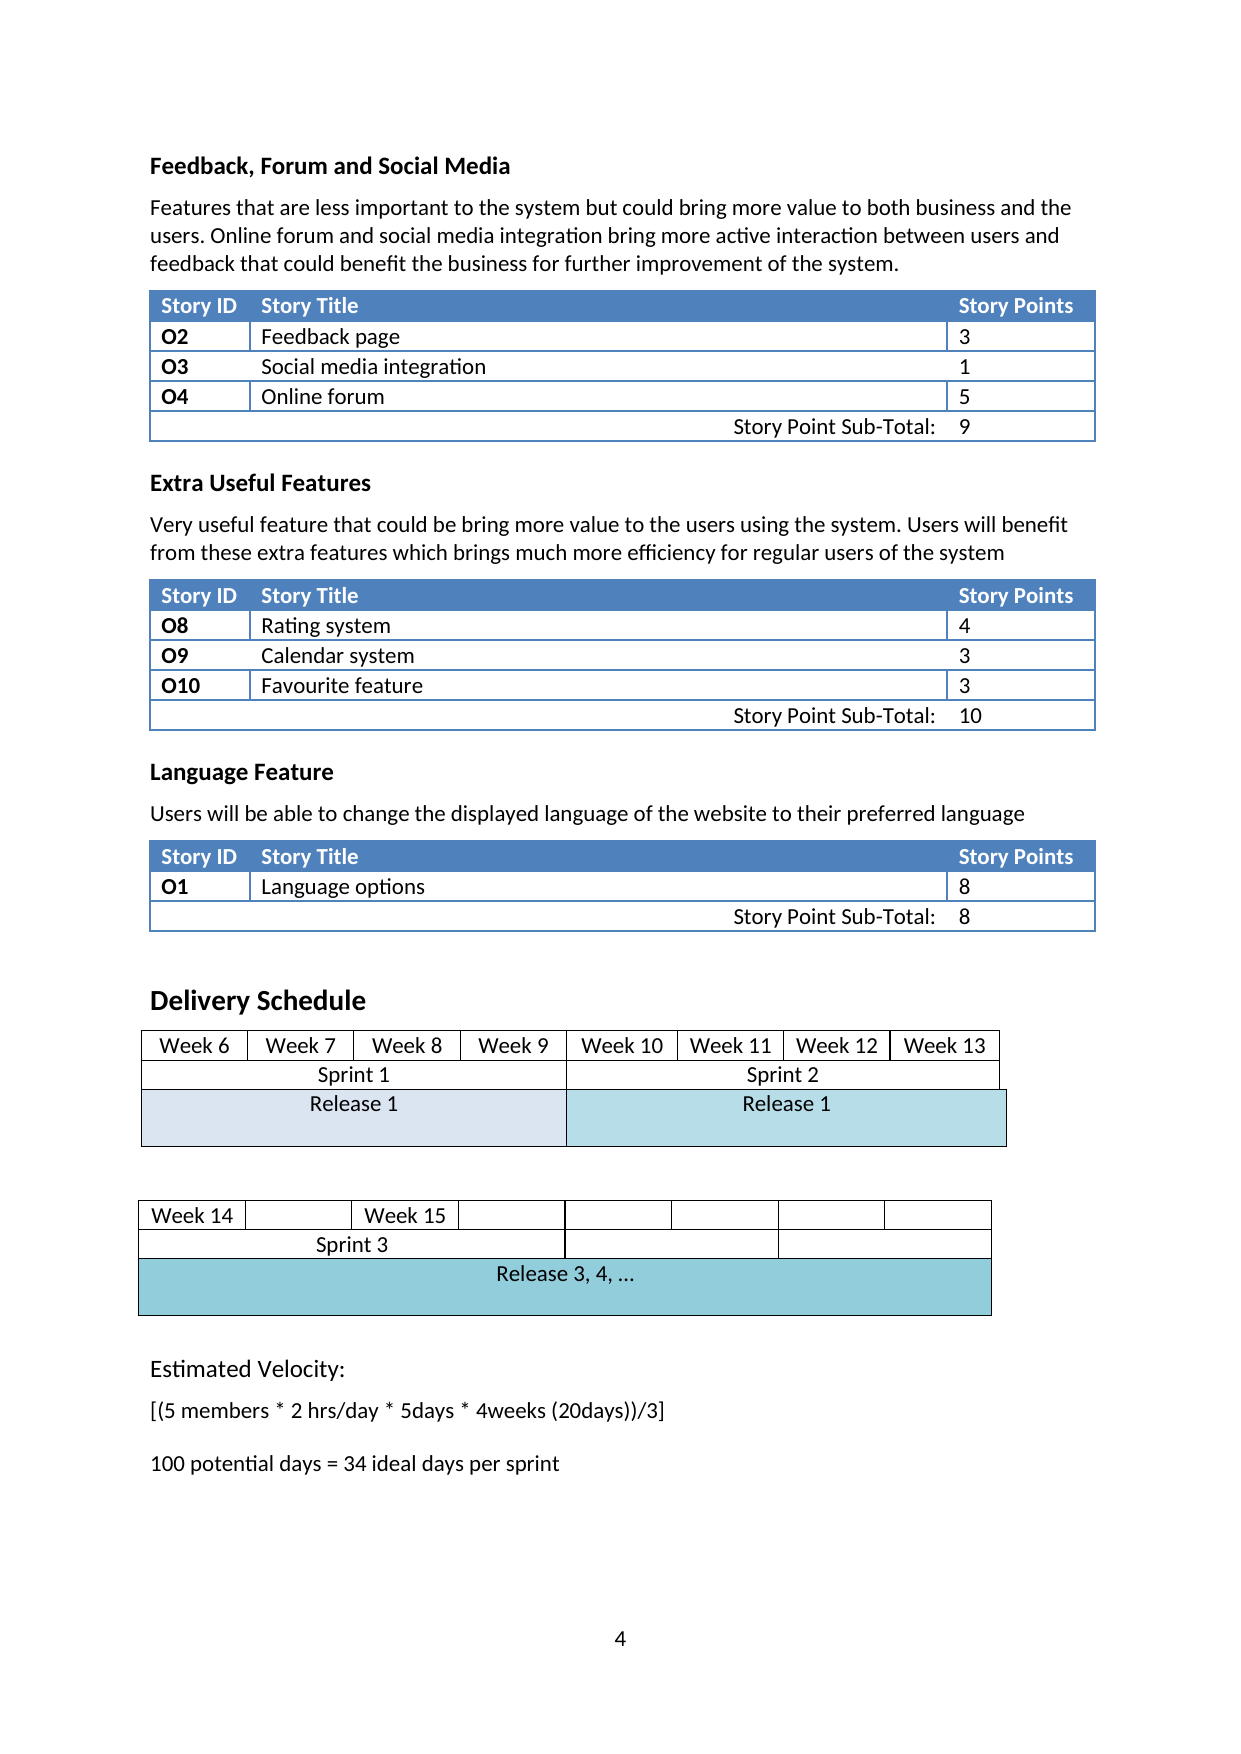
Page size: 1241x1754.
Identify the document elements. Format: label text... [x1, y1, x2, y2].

table_cell Online forum [251, 382, 946, 410]
subtitle Delivery Schedule [150, 982, 1090, 1018]
table_header Story Points [947, 581, 1094, 609]
table_cell [151, 412, 250, 440]
table_cell 10 [947, 701, 1094, 729]
text 100 potential days = 34 ideal days per sprint [150, 1449, 1090, 1477]
table_header [246, 1201, 351, 1229]
table_cell Story Point Sub-Total: [250, 701, 947, 729]
table_header [779, 1201, 884, 1229]
table_header Story Title [250, 842, 947, 870]
table_header Week 6 [142, 1031, 247, 1059]
table_cell O9 [151, 641, 250, 669]
subtitle Extra Useful Features [150, 467, 1090, 498]
table_cell Language options [251, 872, 946, 900]
table_cell O4 [151, 382, 249, 410]
table_cell 3 [947, 641, 1094, 669]
table_cell Story Point Sub-Total: [250, 902, 947, 930]
table_cell Calendar system [250, 641, 947, 669]
table_cell Favourite feature [251, 671, 946, 699]
text Features that are less important to the system but could bring more value to both business and the users. Online forum and social media integration bring more active interaction between users and feedback that could benefit the business for further improvement of the system. [150, 193, 1090, 277]
table_cell Rating system [251, 611, 946, 639]
text Users will be able to change the displayed language of the website to their preferred language [150, 799, 1090, 827]
table_cell [151, 701, 250, 729]
table_header Story ID [151, 842, 250, 870]
table_cell [779, 1230, 991, 1258]
table_cell O10 [151, 671, 249, 699]
table_header [459, 1201, 564, 1229]
table_cell Release 3, 4, … [139, 1259, 991, 1315]
table_cell Release 1 [142, 1090, 566, 1146]
table_cell Social media integration [250, 352, 947, 380]
table_header Week 9 [461, 1031, 566, 1059]
table_cell 9 [947, 412, 1094, 440]
table_header Story Points [947, 842, 1094, 870]
table_header Story ID [151, 292, 250, 320]
table_cell O3 [151, 352, 250, 380]
subtitle Estimated Velocity: [150, 1353, 1090, 1384]
table_header [885, 1201, 991, 1229]
table_cell Feedback page [251, 322, 946, 350]
table_header Week 7 [248, 1031, 353, 1059]
subtitle Language Feature [150, 756, 1090, 787]
table_cell [566, 1230, 778, 1258]
table_header [566, 1201, 671, 1229]
table_cell O2 [151, 322, 249, 350]
table_header [672, 1201, 778, 1229]
table_cell Sprint 1 [142, 1061, 566, 1088]
table_cell 8 [947, 902, 1094, 930]
table_cell Sprint 2 [567, 1061, 999, 1088]
table_cell O1 [151, 872, 249, 900]
table_cell O8 [151, 611, 249, 639]
table_cell 1 [947, 352, 1094, 380]
table_header Week 10 [567, 1031, 677, 1059]
table_cell Story Point Sub-Total: [250, 412, 947, 440]
table_cell 4 [948, 611, 1094, 639]
table_header Story ID [151, 581, 250, 609]
table_header Week 8 [354, 1031, 460, 1059]
table_cell Sprint 3 [139, 1230, 564, 1258]
table_header Week 13 [891, 1031, 999, 1059]
table_cell 3 [948, 671, 1094, 699]
table_header Story Points [947, 292, 1094, 320]
table_header Story Title [250, 292, 947, 320]
table_header Week 12 [784, 1031, 889, 1059]
table_cell 5 [948, 382, 1094, 410]
table_cell 8 [948, 872, 1094, 900]
table_cell [151, 902, 250, 930]
table_header Week 15 [352, 1201, 458, 1229]
text Very useful feature that could be bring more value to the users using the system. Users will benefit from these extra features which brings much more efficiency for regular users of the system [150, 510, 1090, 566]
table_header Story Title [250, 581, 947, 609]
table_header Week 11 [678, 1031, 783, 1059]
table_header Week 14 [139, 1201, 245, 1229]
table_cell 3 [948, 322, 1094, 350]
subtitle Feedback, Forum and Social Media [150, 150, 1090, 181]
table_cell Release 1 [567, 1090, 1006, 1146]
text [(5 members * 2 hrs/day * 5days * 4weeks (20days))/3] [150, 1396, 1090, 1424]
